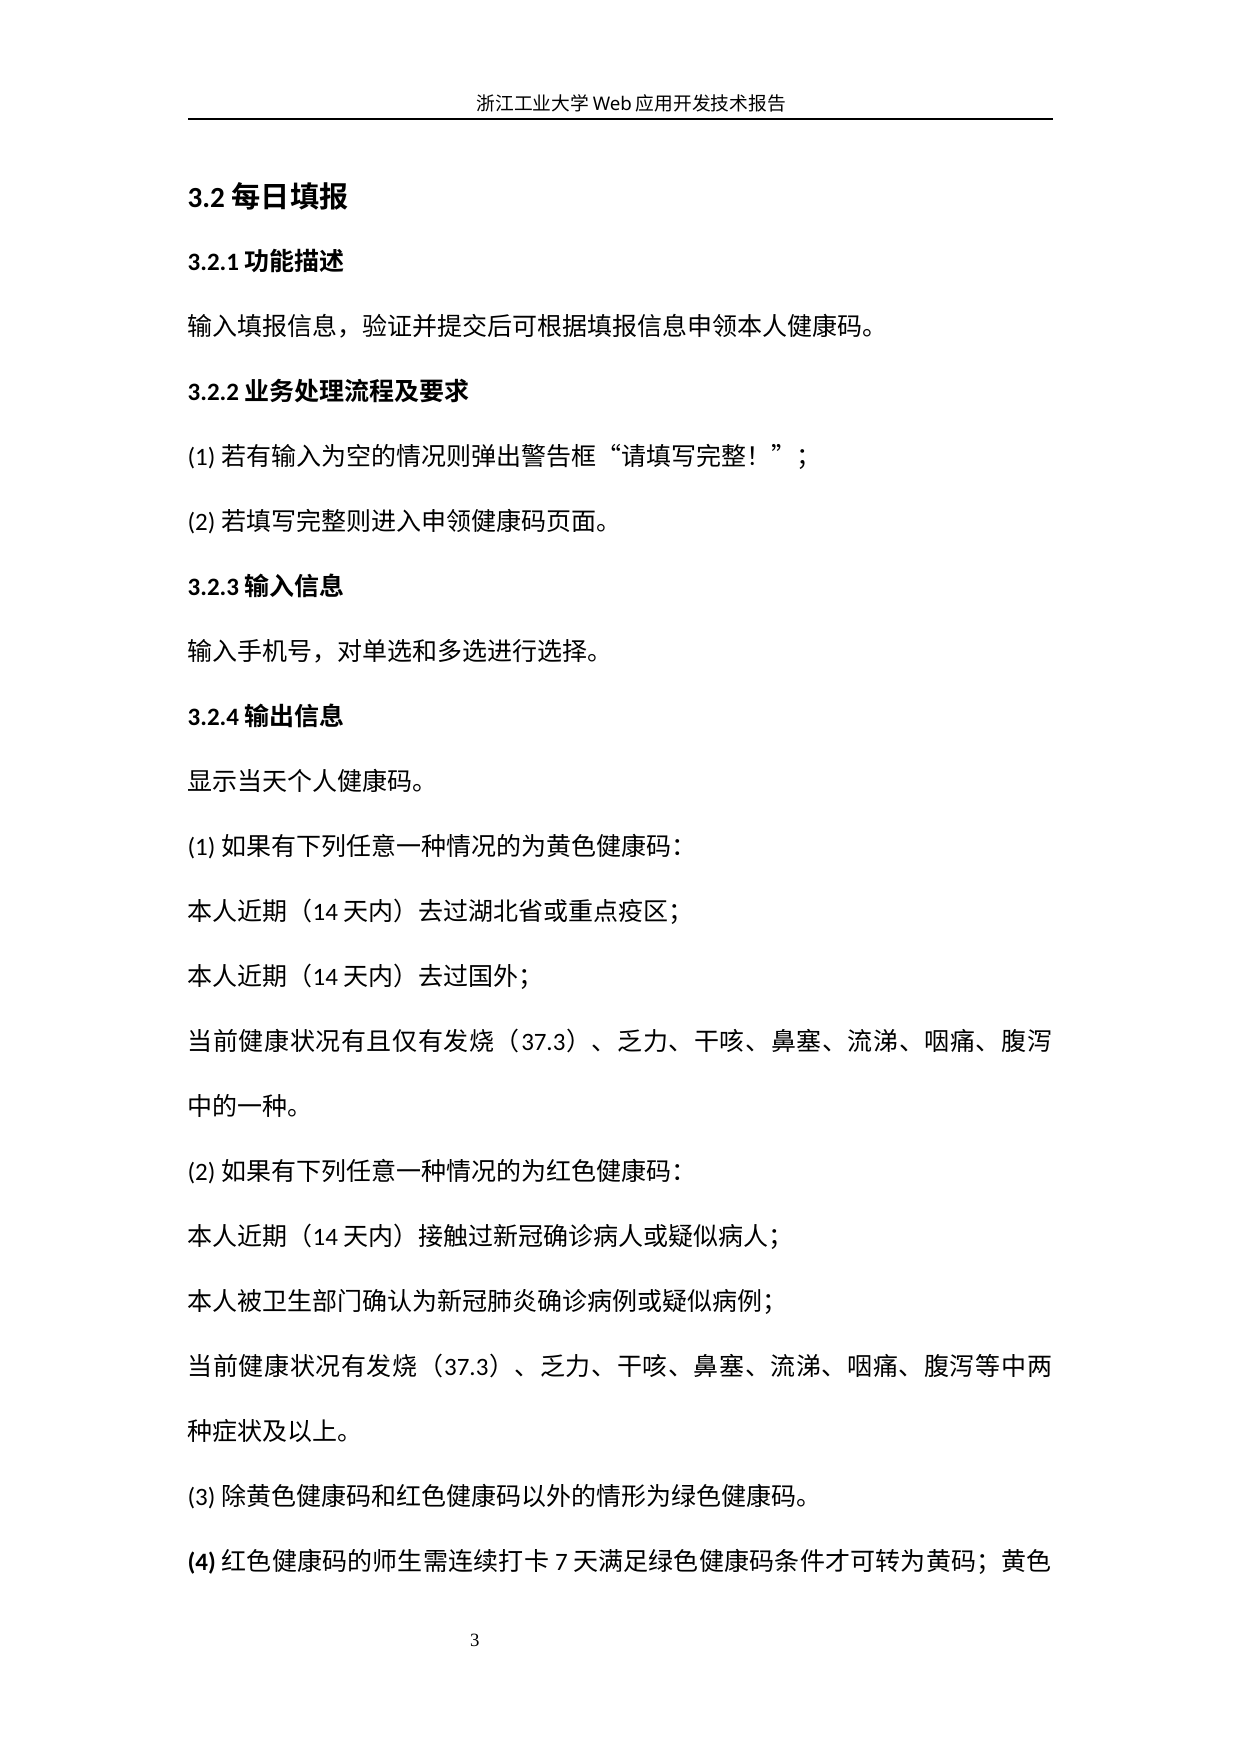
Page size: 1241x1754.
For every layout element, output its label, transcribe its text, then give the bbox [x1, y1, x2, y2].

text (1) 如果有下列任意一种情况的为黄色健康码： [187, 812, 1053, 877]
text (1) 若有输入为空的情况则弹出警告框“请填写完整！”； [187, 422, 1053, 487]
text 本人近期（14天内）去过湖北省或重点疫区； [187, 877, 1053, 942]
list 如果有下列任意一种情况的为红色健康码： [187, 1137, 1053, 1202]
text 3.2.1 功能描述 [187, 227, 1053, 292]
list 显示当天个人健康码。 [187, 747, 1053, 812]
text 当前健康状况有且仅有发烧（37.3）、乏力、干咳、鼻塞、流涕、咽痛、腹泻中的一种。 [187, 1007, 1053, 1137]
text 3.2.2 业务处理流程及要求 [187, 357, 1053, 422]
text 当前健康状况有发烧（37.3）、乏力、干咳、鼻塞、流涕、咽痛、腹泻等中两种症状及以上。 [187, 1332, 1053, 1462]
text 3.2.3 输入信息 [187, 552, 1053, 617]
text 本人近期（14天内）接触过新冠确诊病人或疑似病人； [187, 1202, 1053, 1267]
text 本人被卫生部门确认为新冠肺炎确诊病例或疑似病例； [187, 1267, 1053, 1332]
text 本人近期（14天内）去过国外； [187, 942, 1053, 1007]
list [187, 1527, 1053, 1592]
text 输入填报信息，验证并提交后可根据填报信息申领本人健康码。 [187, 292, 1053, 357]
list 除黄色健康码和红色健康码以外的情形为绿色健康码。 [187, 1462, 1053, 1527]
text 输入手机号，对单选和多选进行选择。 [187, 617, 1053, 682]
text 3.2 每日填报 [187, 162, 1053, 227]
text 3.2.4 输出信息 [187, 682, 1053, 747]
text (2) 若填写完整则进入申领健康码页面。 [187, 487, 1053, 552]
